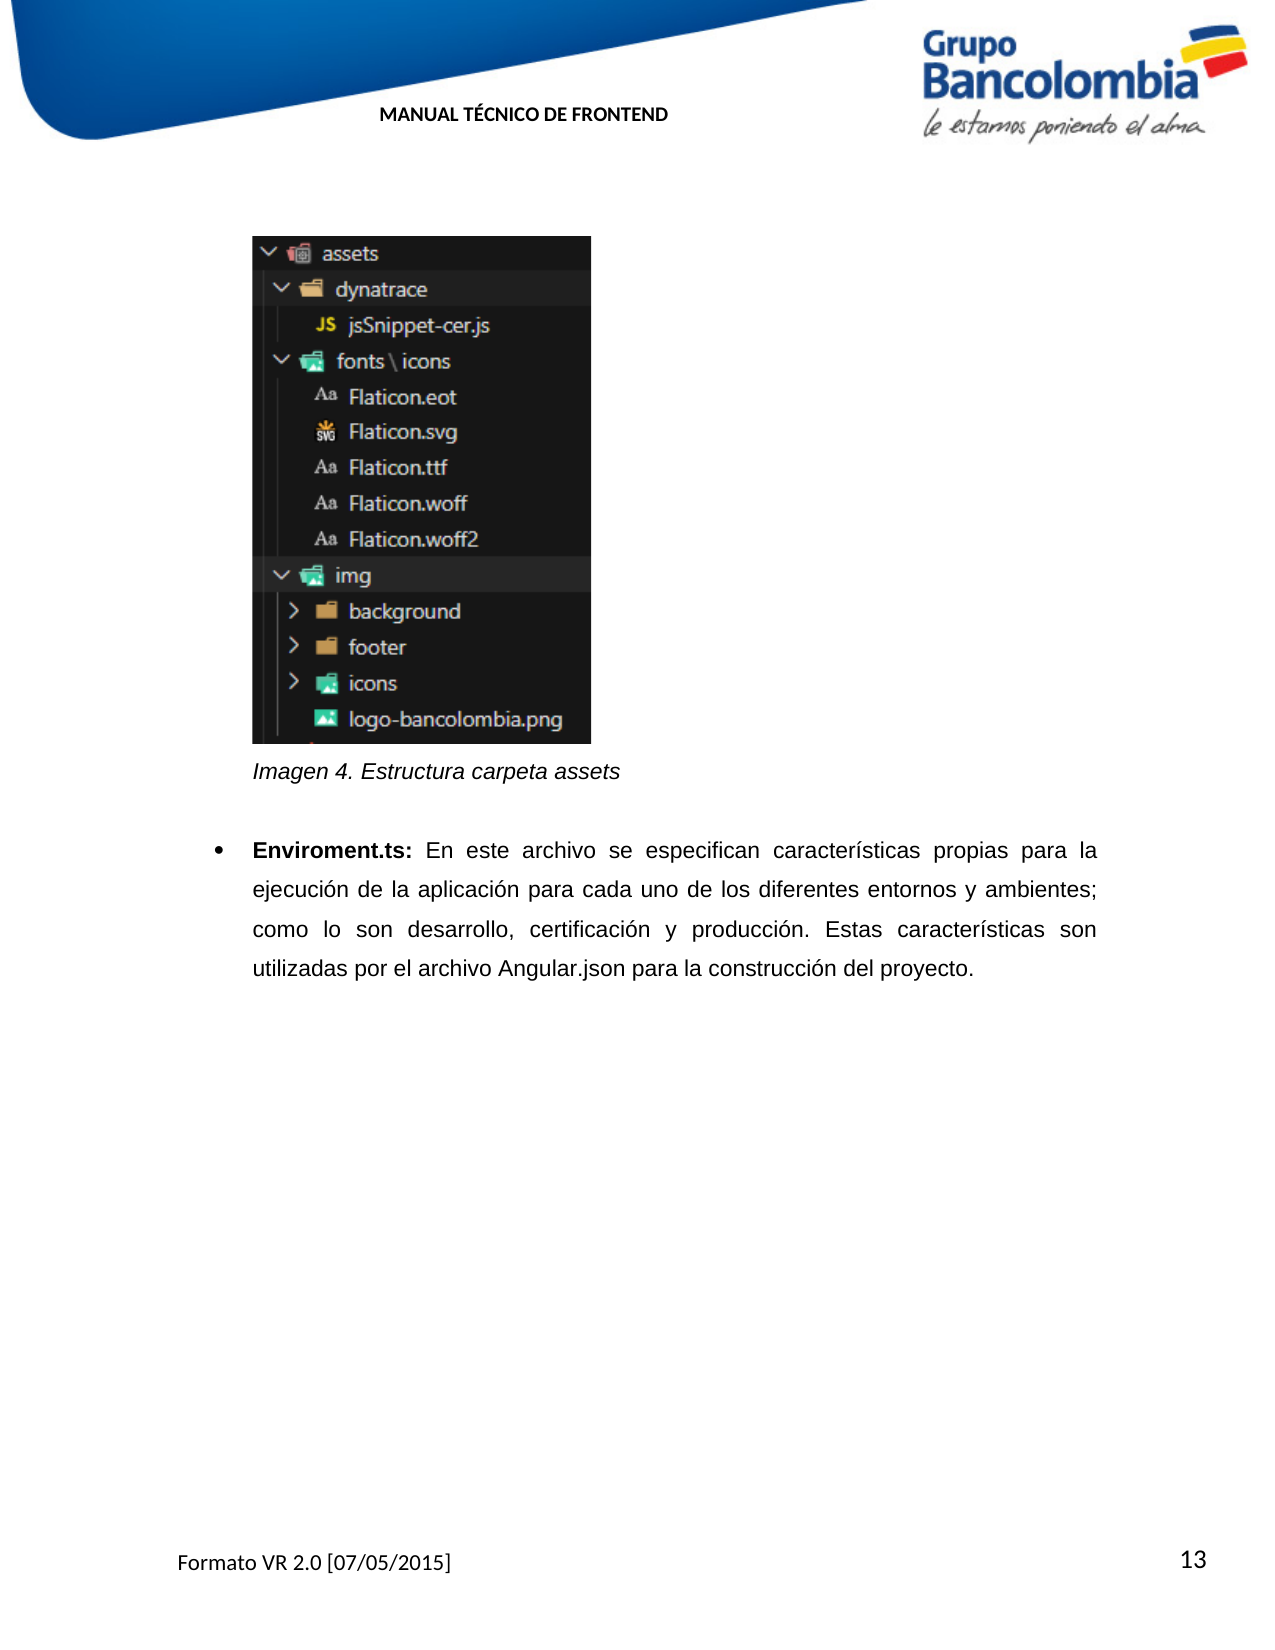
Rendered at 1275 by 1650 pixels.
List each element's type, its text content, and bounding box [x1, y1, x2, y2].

list Imagen 4. Estructura carpeta assets [252, 758, 1098, 784]
list Enviroment.ts: En este archivo se especifican características propias para la ejecución de la aplicación para cada uno de los diferentes entornos y ambientes; como lo son desarrollo, certificación y producción. Estas características son utilizadas por el archivo Angular.json para la construcción del proyecto. [215, 837, 1098, 982]
picture [0, 0, 1274, 148]
picture [252, 236, 592, 744]
